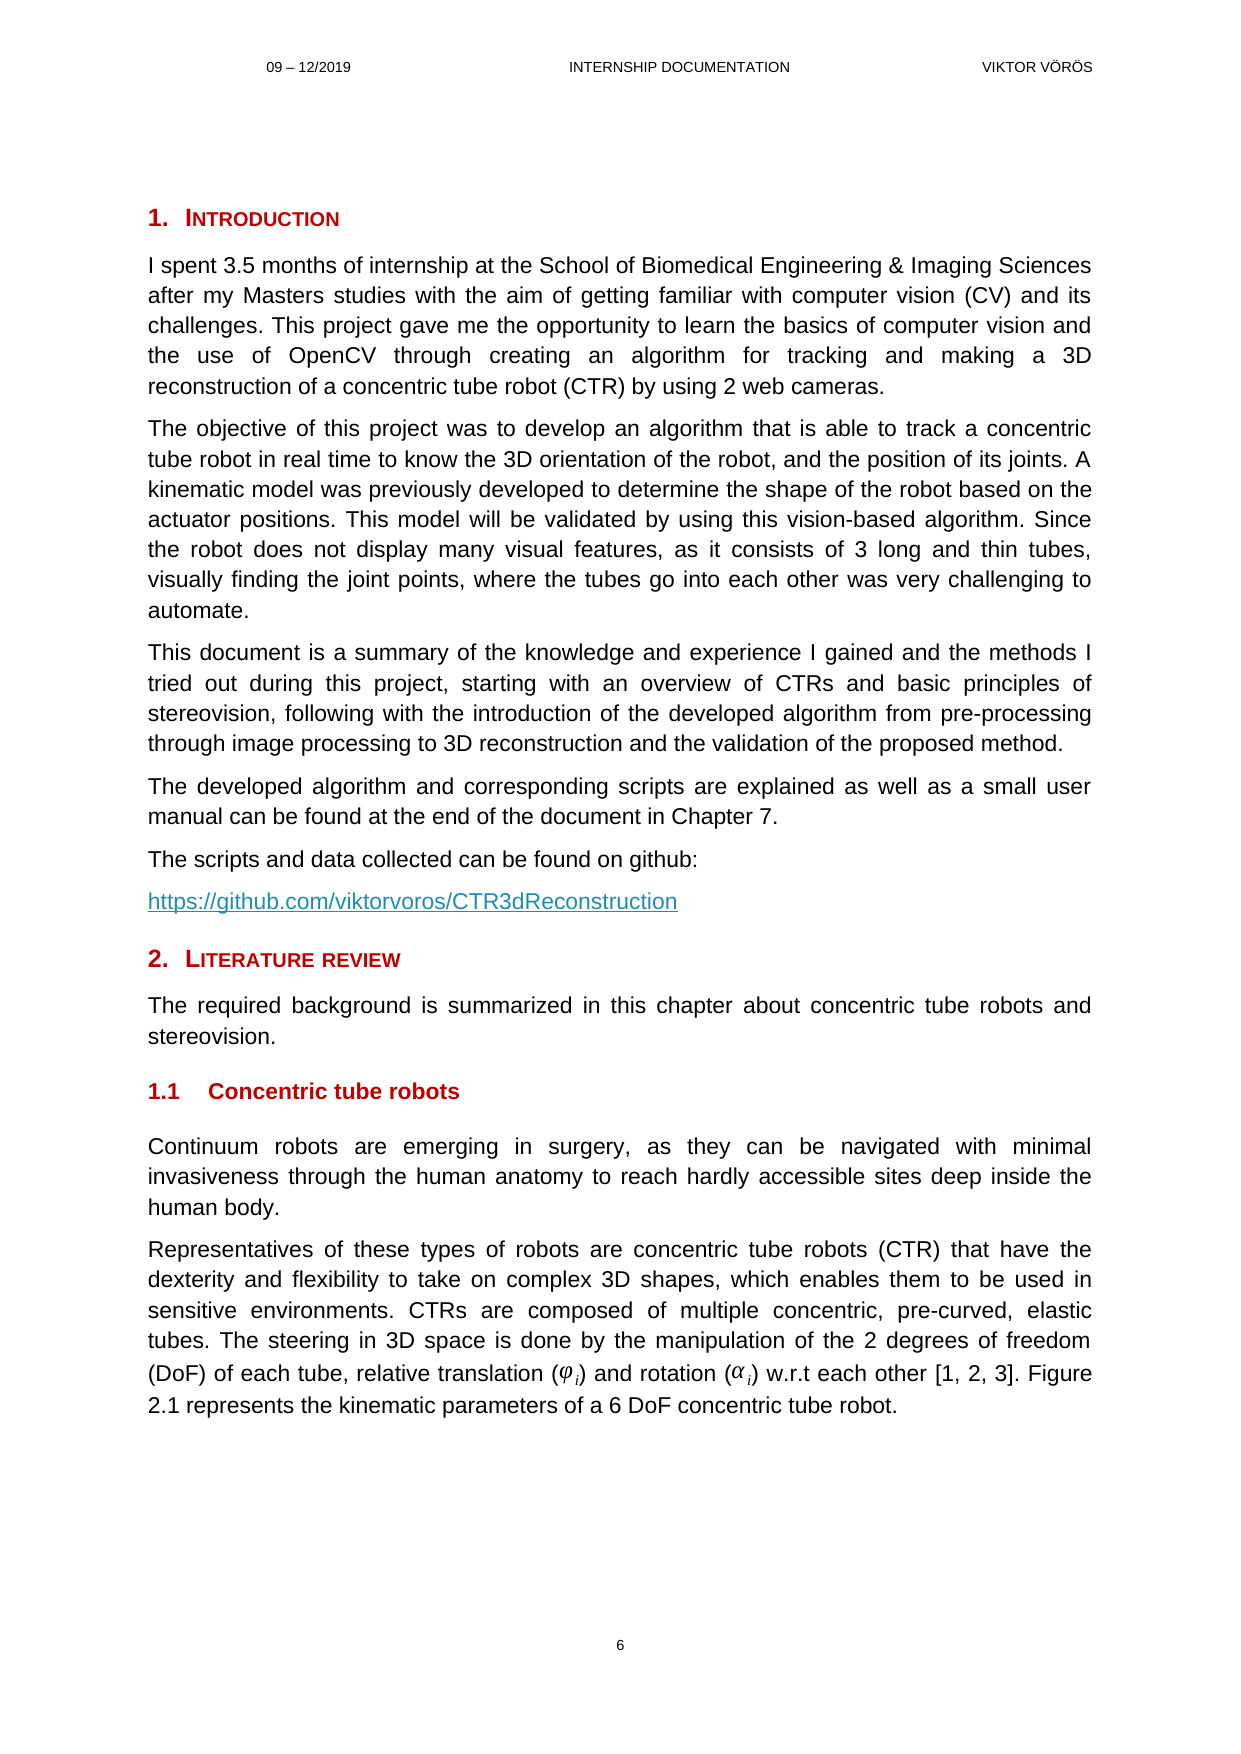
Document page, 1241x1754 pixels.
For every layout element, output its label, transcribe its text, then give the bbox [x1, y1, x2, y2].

subtitle Literature review [148, 943, 401, 972]
text The scripts and data collected can be found on github: [148, 846, 1093, 872]
subtitle Concentric tube robots [148, 1078, 1093, 1104]
subtitle Introduction [148, 203, 347, 232]
text Continuum robots are emerging in surgery, as they can be navigated with minimal invasiveness through the human anatomy to reach hardly accessible sites deep inside the human body. [148, 1133, 1093, 1220]
text This document is a summary of the knowledge and experience I gained and the methods I tried out during this project, starting with an overview of CTRs and basic principles of stereovision, following with the introduction of the developed algorithm from pre-processing through image processing to 3D reconstruction and the validation of the proposed method. [148, 639, 1093, 756]
text https://github.com/viktorvoros/CTR3dReconstruction [148, 888, 1093, 914]
text The objective of this project was to develop an algorithm that is able to track a concentric tube robot in real time to know the 3D orientation of the robot, and the position of its joints. A kinematic model was previously developed to determine the shape of the robot based on the actuator positions. This model will be validated by using this vision-based algorithm. Since the robot does not display many visual features, as it consists of 3 long and thin tubes, visually finding the joint points, where the tubes go into each other was very challenging to automate. [148, 415, 1093, 623]
text Representatives of these types of robots are concentric tube robots (CTR) that have the dexterity and flexibility to take on complex 3D shapes, which enables them to be used in sensitive environments. CTRs are composed of multiple concentric, pre-curved, elastic tubes. The steering in 3D space is done by the manipulation of the 2 degrees of freedom (DoF) of each tube, relative translation () and rotation () w.r.t each other . Figure 2.1 represents the kinematic parameters of a 6 DoF concentric tube robot. [148, 1236, 1093, 1419]
text The developed algorithm and corresponding scripts are explained as well as a small user manual can be found at the end of the document in Chapter 7. [148, 773, 1093, 829]
text I spent 3.5 months of internship at the School of Biomedical Engineering & Imaging Sciences after my Masters studies with the aim of getting familiar with computer vision (CV) and its challenges. This project gave me the opportunity to learn the basics of computer vision and the use of OpenCV through creating an algorithm for tracking and making a 3D reconstruction of a concentric tube robot (CTR) by using 2 web cameras. [148, 190, 1093, 399]
text The required background is summarized in this chapter about concentric tube robots and stereovision. [148, 931, 1093, 1049]
